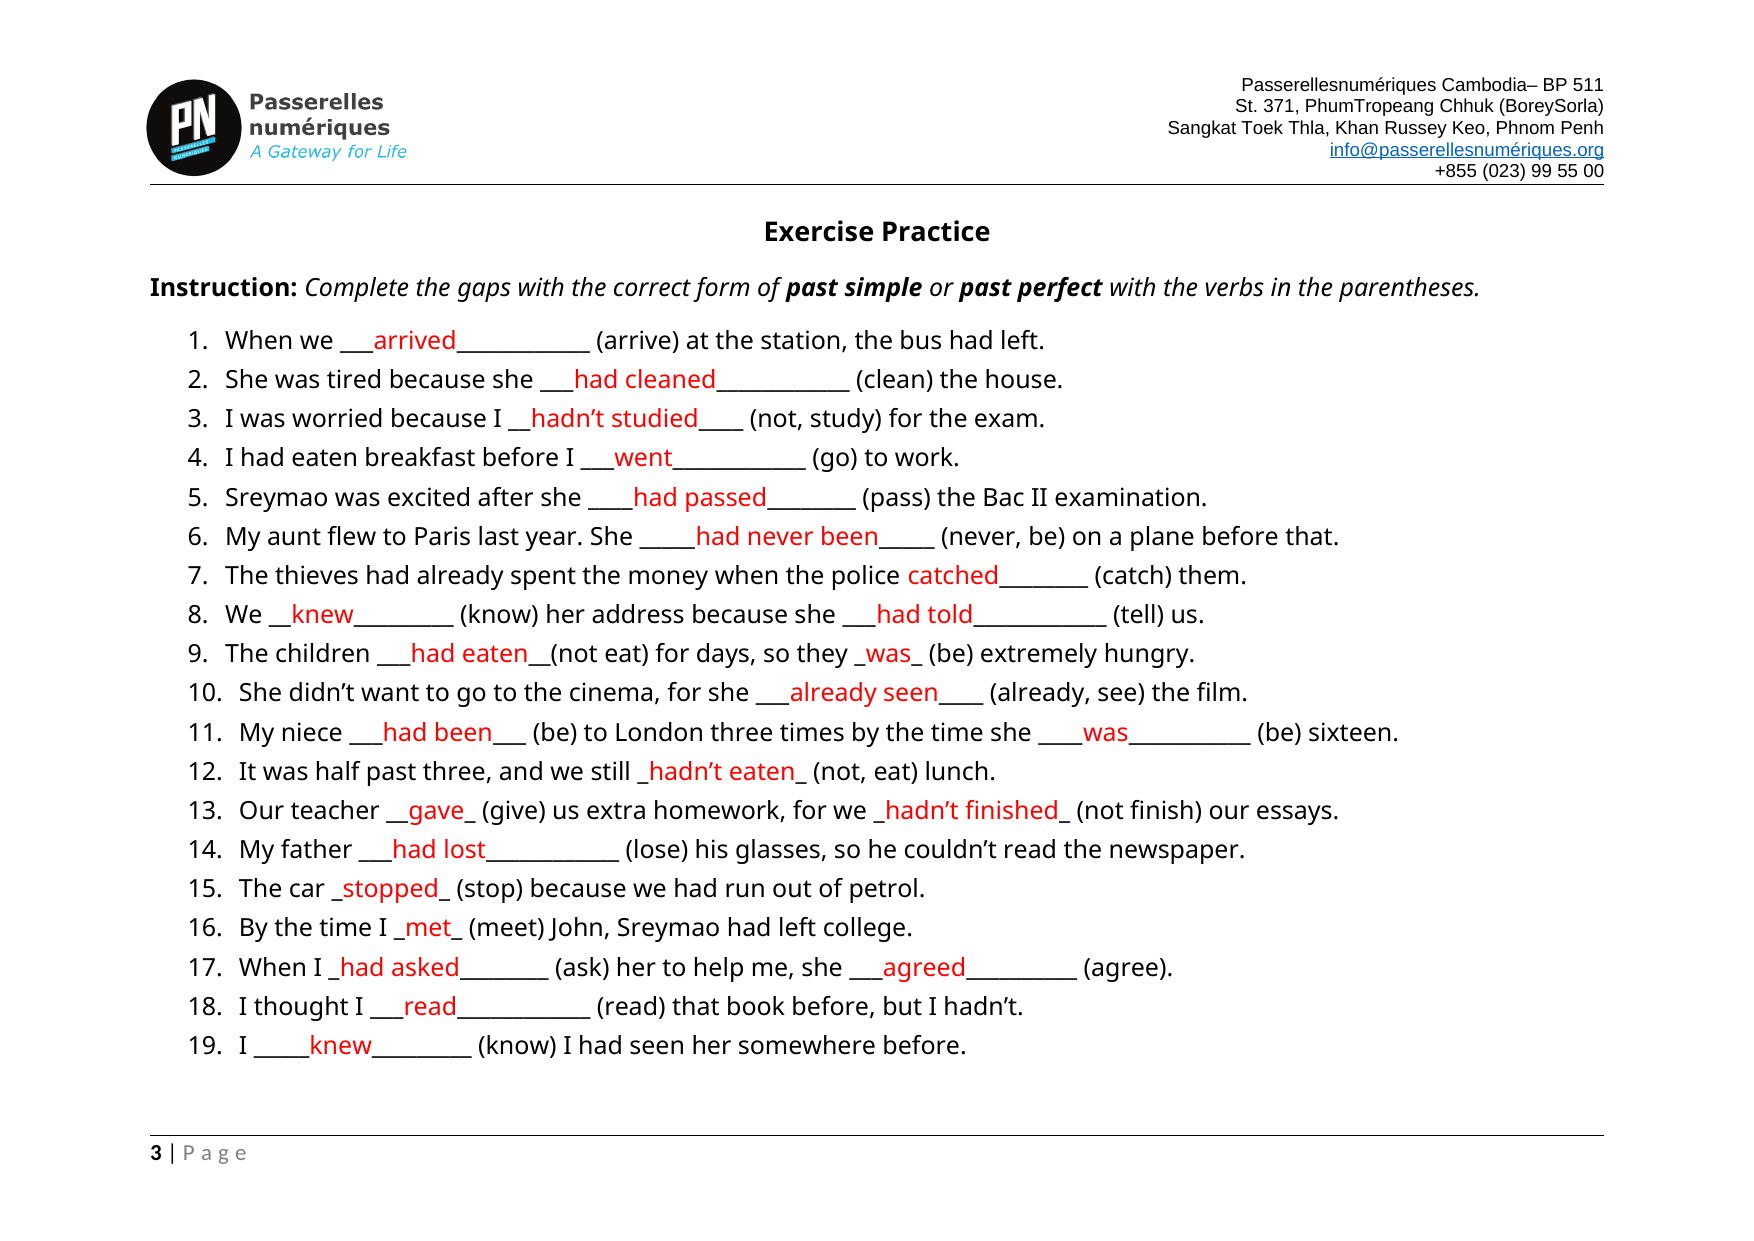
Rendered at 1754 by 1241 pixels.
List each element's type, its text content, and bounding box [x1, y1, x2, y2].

list It was half past three, and we still _hadn’t eaten_ (not, eat) lunch. [187, 753, 1604, 787]
list The children ___had eaten__(not eat) for days, so they _was_ (be) extremely hungry. [187, 636, 1604, 670]
list She didn’t want to go to the cinema, for she ___already seen____ (already, see) the film. [187, 675, 1604, 709]
list When we ___arrived____________ (arrive) at the station, the bus had left. [187, 323, 1604, 357]
list My father ___had lost____________ (lose) his glasses, so he couldn’t read the newspaper. [187, 832, 1604, 866]
list Sreymao was excited after she ____had passed________ (pass) the Bac II examination. [187, 479, 1604, 513]
list She was tired because she ___had cleaned____________ (clean) the house. [187, 362, 1604, 396]
list We __knew_________ (know) her address because she ___had told____________ (tell) us. [187, 597, 1604, 631]
list I was worried because I __hadn’t studied____ (not, study) for the exam. [187, 401, 1604, 435]
list The car _stopped_ (stop) because we had run out of petrol. [187, 871, 1604, 905]
list Our teacher __gave_ (give) us extra homework, for we _hadn’t finished_ (not finish) our essays. [187, 793, 1604, 827]
list I thought I ___read____________ (read) that book before, but I hadn’t. [187, 988, 1604, 1022]
list By the time I _met_ (meet) John, Sreymao had left college. [187, 910, 1604, 944]
list I had eaten breakfast before I ___went____________ (go) to work. [187, 440, 1604, 474]
list I _____knew_________ (know) I had seen her somewhere before. [187, 1028, 1604, 1062]
picture [145, 78, 418, 177]
text Exercise Practice [150, 213, 1604, 249]
text Instruction: Complete the gaps with the correct form of past simple or past perfect with the verbs in the parentheses. [150, 269, 1604, 303]
list My niece ___had been___ (be) to London three times by the time she ____was___________ (be) sixteen. [187, 714, 1604, 748]
list My aunt flew to Paris last year. She _____had never been_____ (never, be) on a plane before that. [187, 518, 1604, 552]
list When I _had asked________ (ask) her to help me, she ___agreed__________ (agree). [187, 949, 1604, 983]
list The thieves had already spent the money when the police catched________ (catch) them. [187, 558, 1604, 592]
